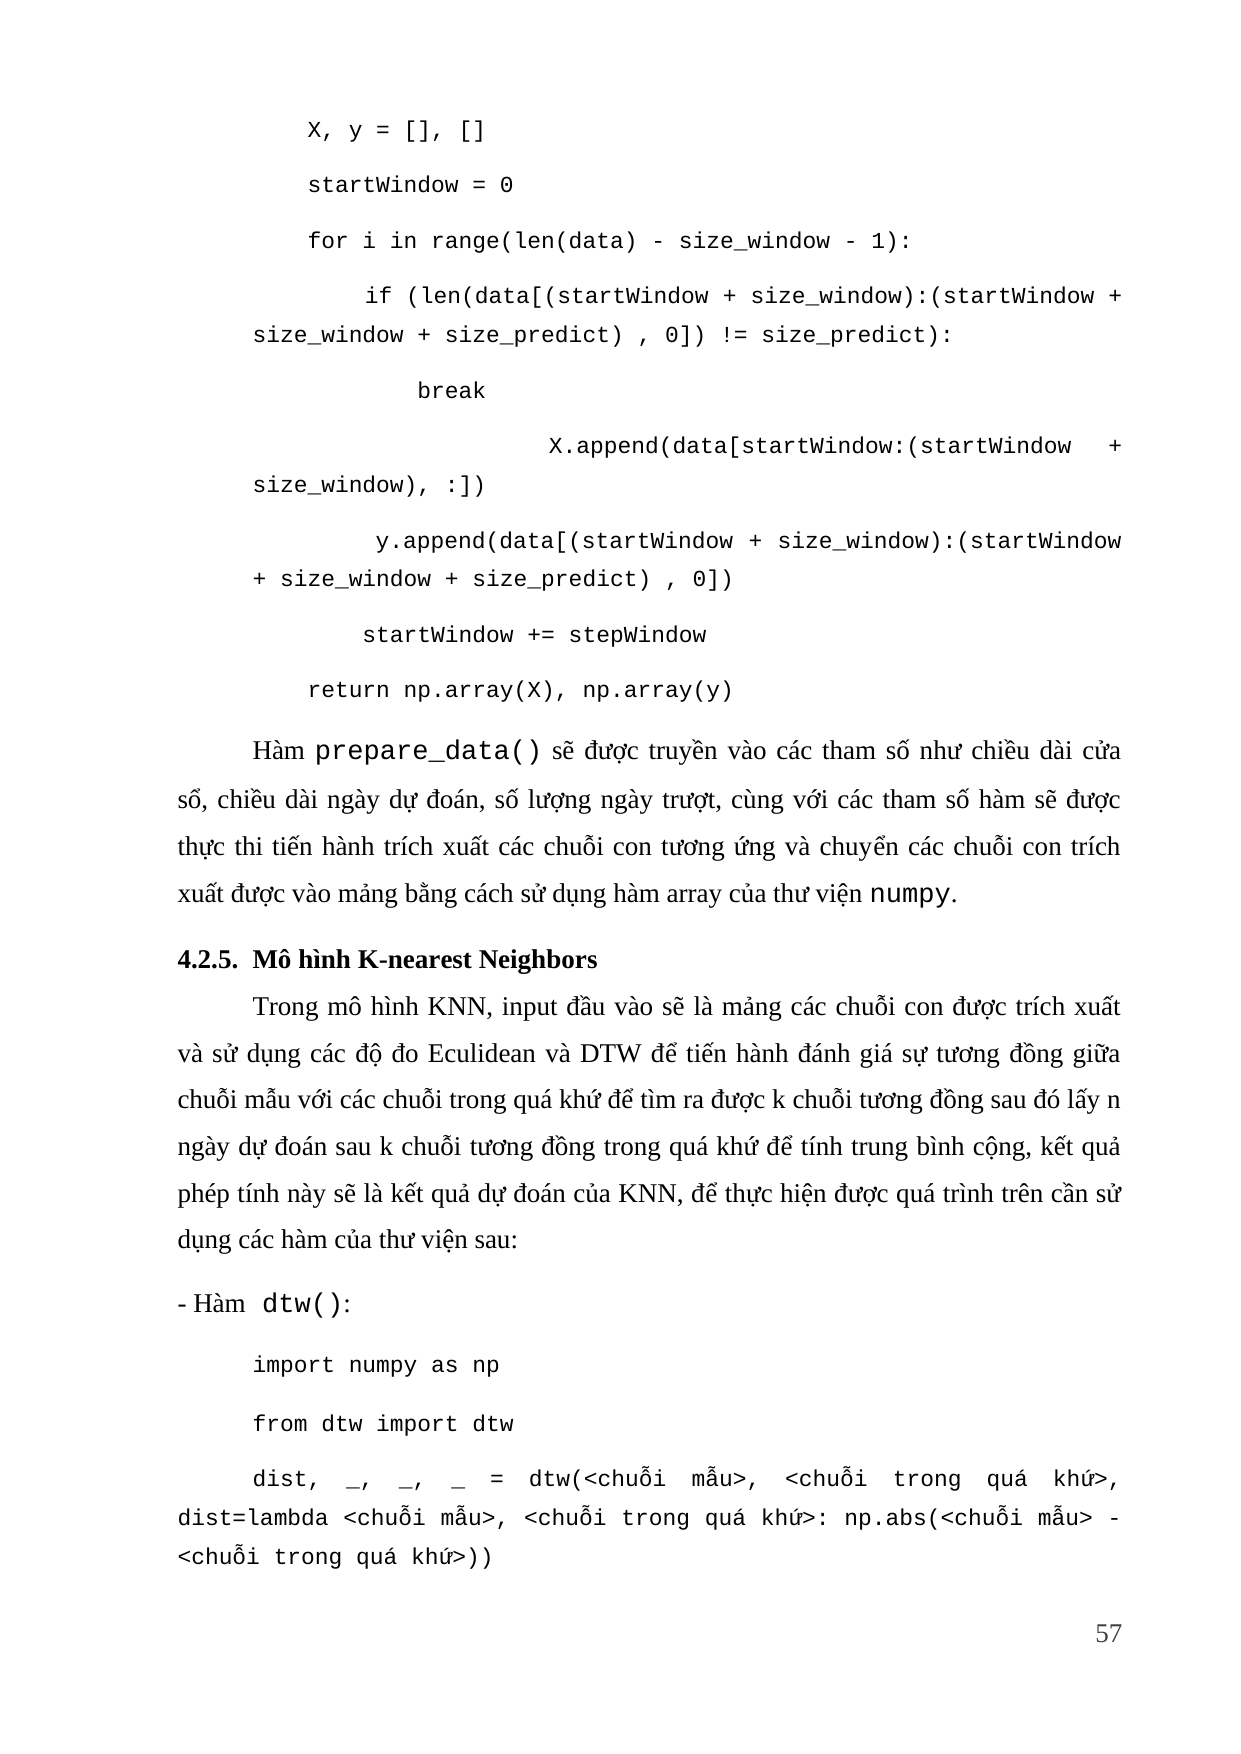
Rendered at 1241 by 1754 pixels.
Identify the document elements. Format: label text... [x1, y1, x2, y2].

text import numpy as np [177, 1353, 1122, 1379]
text return np.array(X), np.array(y) [252, 679, 1122, 705]
text startWindow += stepWindow [252, 623, 1122, 649]
text from dtw import dtw [177, 1412, 1122, 1438]
text Trong mô hình KNN, input đầu vào sẽ là mảng các chuỗi con được trích xuất và sử dụng các độ đo Eculidean và DTW để tiến hành đánh giá sự tương đồng giữa chuỗi mẫu với các chuỗi trong quá khứ để tìm ra được k chuỗi tương đồng sau đó lấy n ngày dự đoán sau k chuỗi tương đồng trong quá khứ để tính trung bình cộng, kết quả phép tính này sẽ là kết quả dự đoán của KNN, để thực hiện được quá trình trên cần sử dụng các hàm của thư viện sau: [177, 990, 1122, 1254]
text X, y = [], [] [252, 118, 1122, 144]
text startWindow = 0 [252, 174, 1122, 199]
subtitle Mô hình K-nearest Neighbors [177, 943, 1122, 974]
text if (len(data[(startWindow + size_window):(startWindow + size_window + size_predict) , 0]) != size_predict): [252, 285, 1122, 349]
text X.append(data[startWindow:(startWindow + size_window), :]) [252, 434, 1122, 499]
text break [252, 379, 1122, 405]
text y.append(data[(startWindow + size_window):(startWindow + size_window + size_predict) , 0]) [252, 529, 1122, 594]
text for i in range(len(data) - size_window - 1): [252, 229, 1122, 255]
text - Hàm dtw(): [177, 1287, 1122, 1320]
text Hàm prepare_data() sẽ được truyền vào các tham số như chiều dài cửa sổ, chiều dài ngày dự đoán, số lượng ngày trượt, cùng với các tham số hàm sẽ được thực thi tiến hành trích xuất các chuỗi con tương ứng và chuyển các chuỗi con trích xuất được vào mảng bằng cách sử dụng hàm array của thư viện numpy. [177, 734, 1122, 910]
